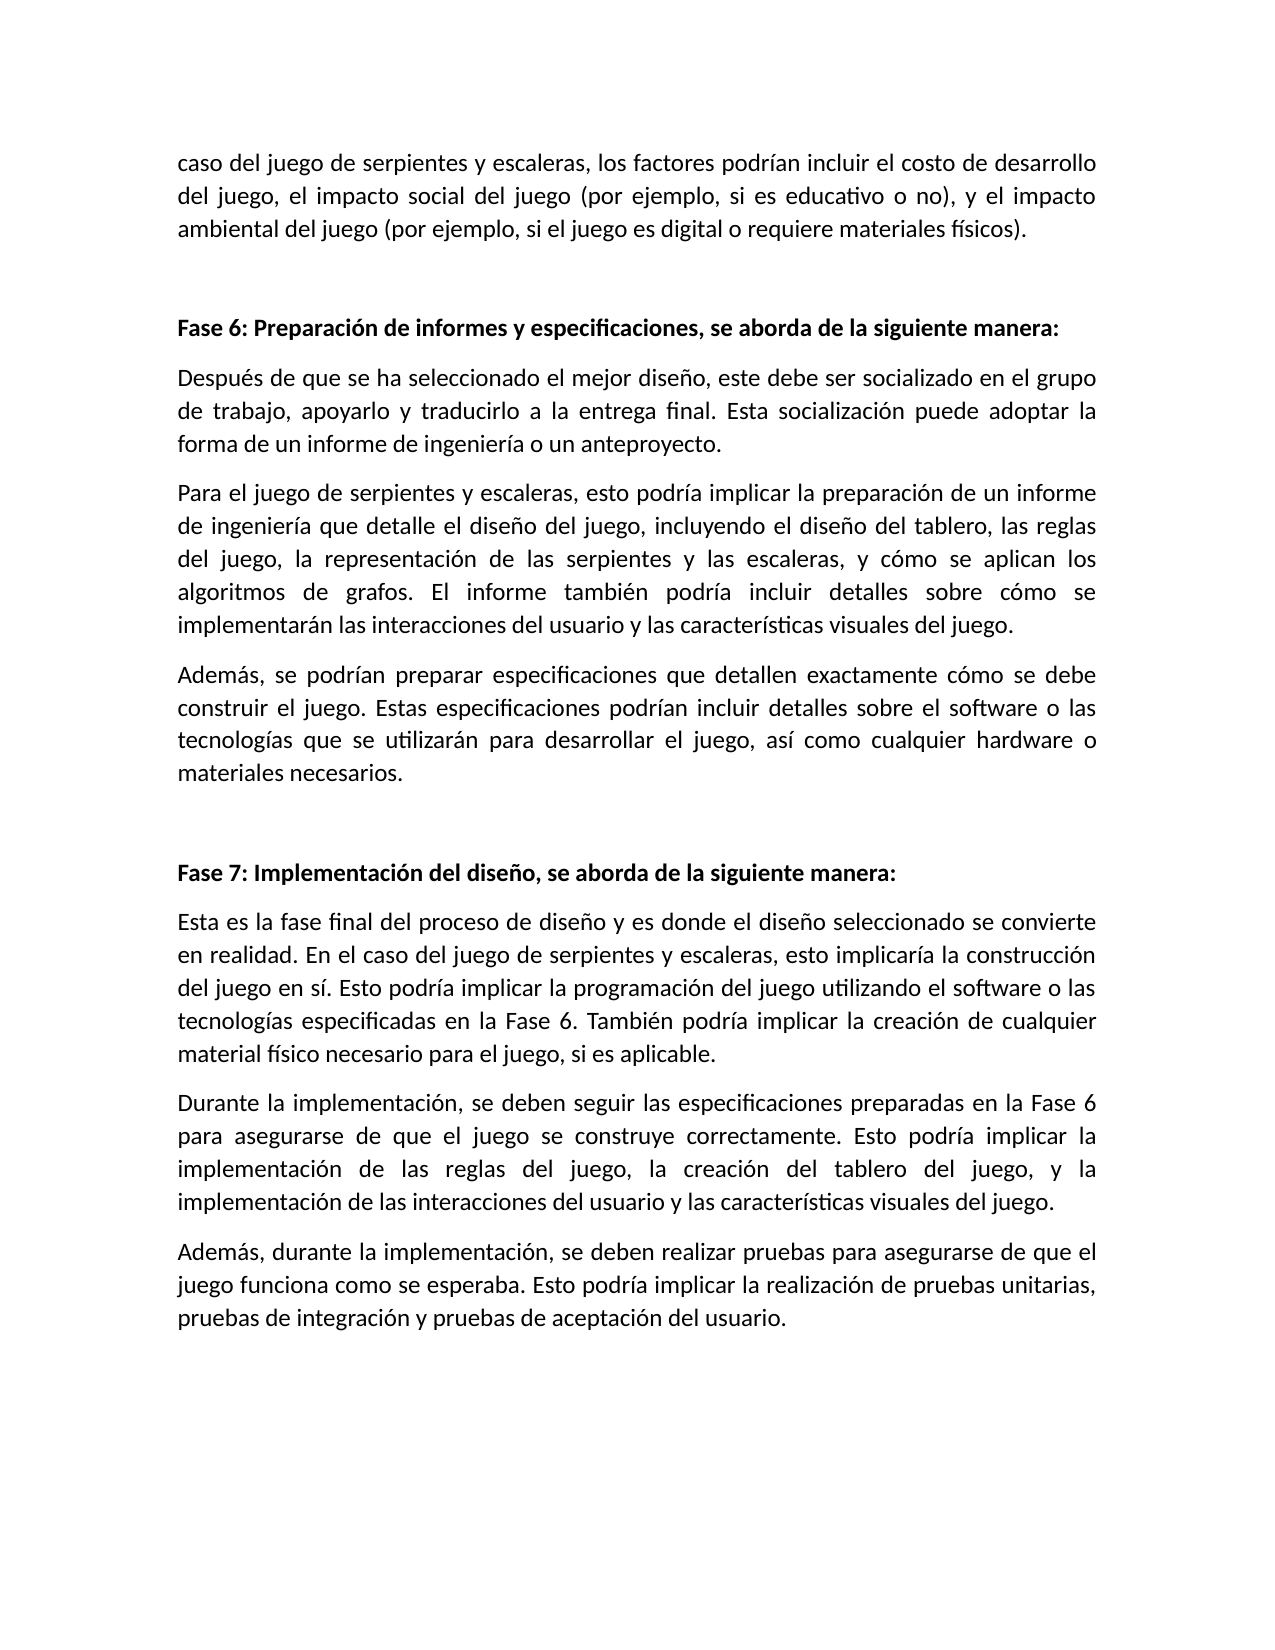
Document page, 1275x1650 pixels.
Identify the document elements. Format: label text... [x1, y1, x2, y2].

text Durante la implementación, se deben seguir las especificaciones preparadas en la Fase 6 para asegurarse de que el juego se construye correctamente. Esto podría implicar la implementación de las reglas del juego, la creación del tablero del juego, y la implementación de las interacciones del usuario y las características visuales del juego. [177, 1088, 1098, 1217]
text Para el juego de serpientes y escaleras, esto podría implicar la preparación de un informe de ingeniería que detalle el diseño del juego, incluyendo el diseño del tablero, las reglas del juego, la representación de las serpientes y las escaleras, y cómo se aplican los algoritmos de grafos. El informe también podría incluir detalles sobre cómo se implementarán las interacciones del usuario y las características visuales del juego. [177, 478, 1098, 640]
text Fase 6: Preparación de informes y especificaciones, se aborda de la siguiente manera: [177, 313, 1098, 343]
text Fase 7: Implementación del diseño, se aborda de la siguiente manera: [177, 857, 1098, 887]
text Además, durante la implementación, se deben realizar pruebas para asegurarse de que el juego funciona como se esperaba. Esto podría implicar la realización de pruebas unitarias, pruebas de integración y pruebas de aceptación del usuario. [177, 1236, 1098, 1332]
text Después de que se ha seleccionado el mejor diseño, este debe ser socializado en el grupo de trabajo, apoyarlo y traducirlo a la entrega final. Esta socialización puede adoptar la forma de un informe de ingeniería o un anteproyecto. [177, 362, 1098, 458]
text Además, se podrían preparar especificaciones que detallen exactamente cómo se debe construir el juego. Estas especificaciones podrían incluir detalles sobre el software o las tecnologías que se utilizarán para desarrollar el juego, así como cualquier hardware o materiales necesarios. [177, 659, 1098, 788]
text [177, 148, 1098, 244]
text Esta es la fase final del proceso de diseño y es donde el diseño seleccionado se convierte en realidad. En el caso del juego de serpientes y escaleras, esto implicaría la construcción del juego en sí. Esto podría implicar la programación del juego utilizando el software o las tecnologías especificadas en la Fase 6. También podría implicar la creación de cualquier material físico necesario para el juego, si es aplicable. [177, 906, 1098, 1068]
